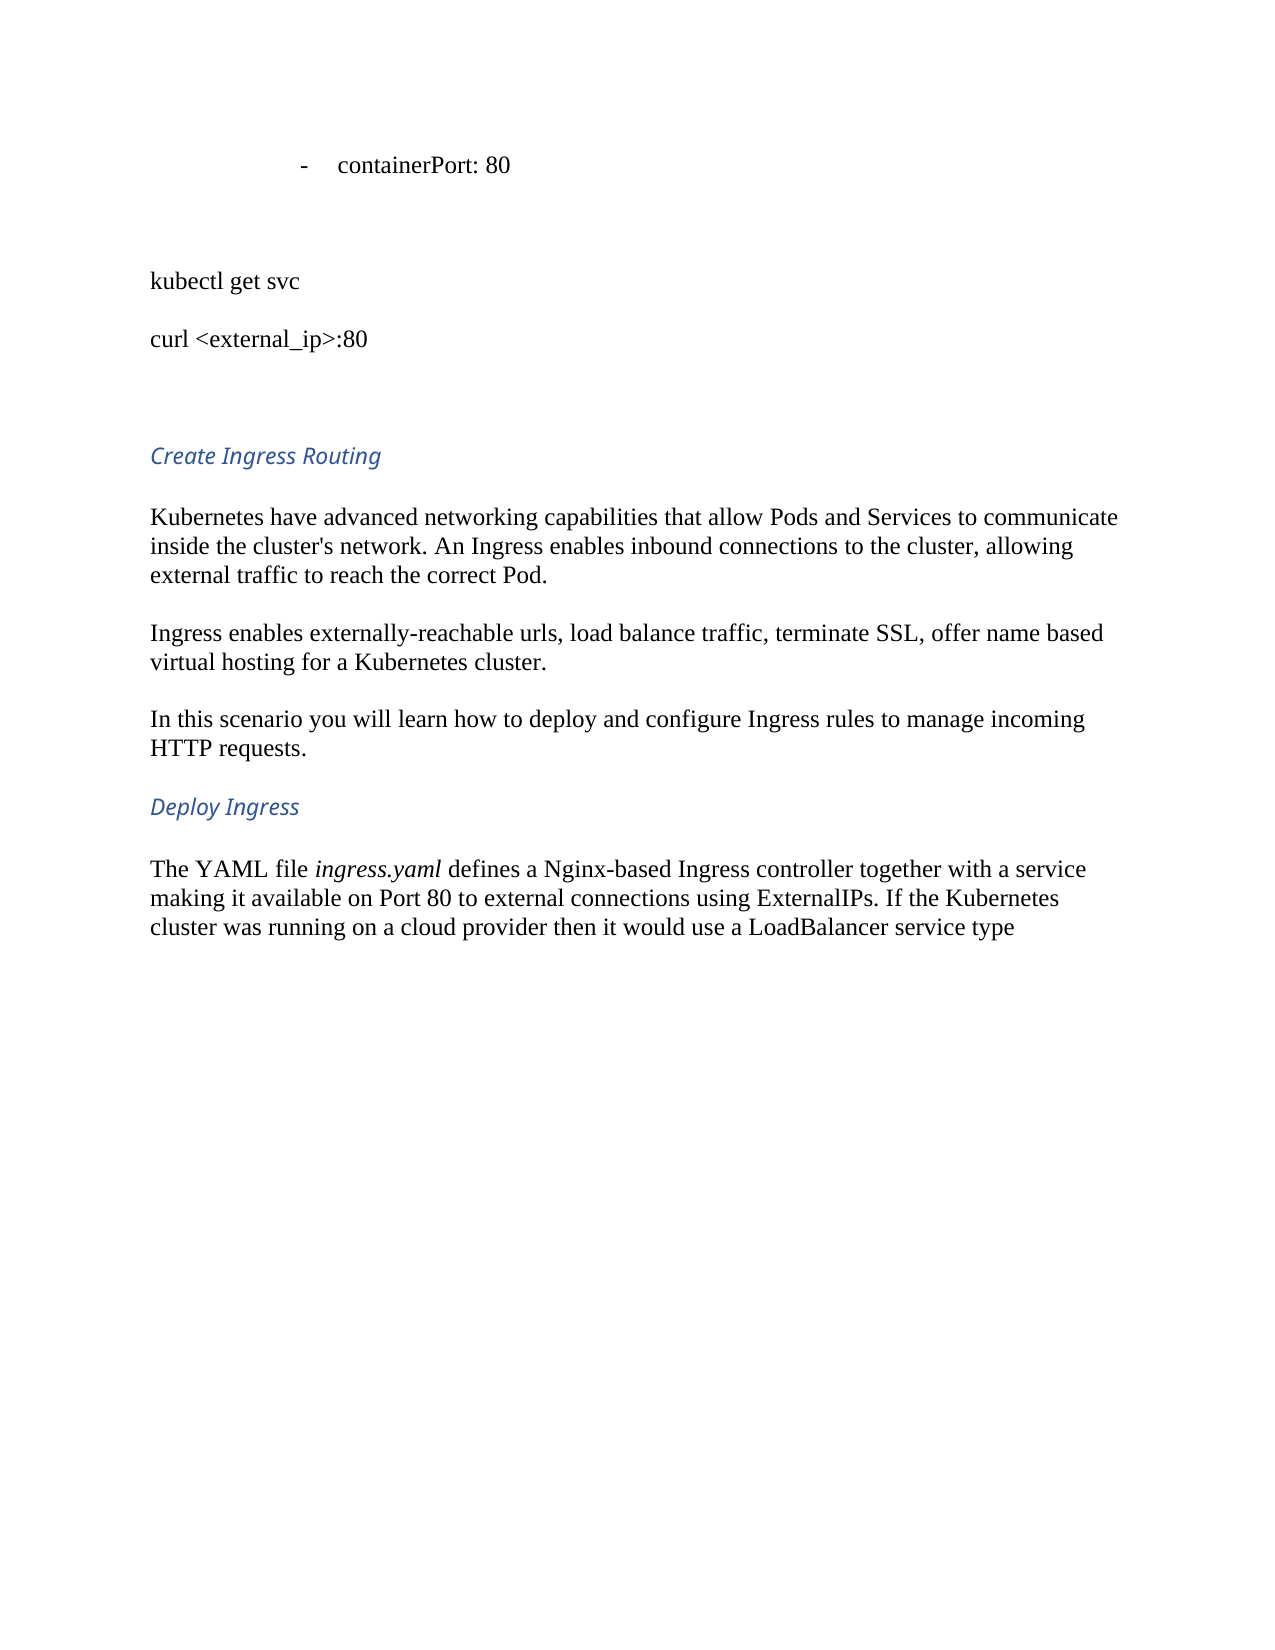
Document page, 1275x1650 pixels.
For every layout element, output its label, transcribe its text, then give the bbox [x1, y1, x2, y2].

subtitle Deploy Ingress [150, 791, 1125, 822]
text curl <external_ip>:80 [150, 324, 1125, 352]
text The YAML file ingress.yaml defines a Nginx-based Ingress controller together with a service making it available on Port 80 to external connections using ExternalIPs. If the Kubernetes cluster was running on a cloud provider then it would use a LoadBalancer service type [150, 854, 1125, 940]
list containerPort: 80 [300, 150, 1125, 179]
text kubectl get svc [150, 266, 1125, 294]
text Ingress enables externally-reachable urls, load balance traffic, terminate SSL, offer name based virtual hosting for a Kubernetes cluster. [150, 618, 1125, 675]
subtitle Create Ingress Routing [150, 439, 1125, 471]
text Kubernetes have advanced networking capabilities that allow Pods and Services to communicate inside the cluster's network. An Ingress enables inbound connections to the cluster, allowing external traffic to reach the correct Pod. [150, 502, 1125, 589]
text In this scenario you will learn how to deploy and configure Ingress rules to manage incoming HTTP requests. [150, 704, 1125, 762]
